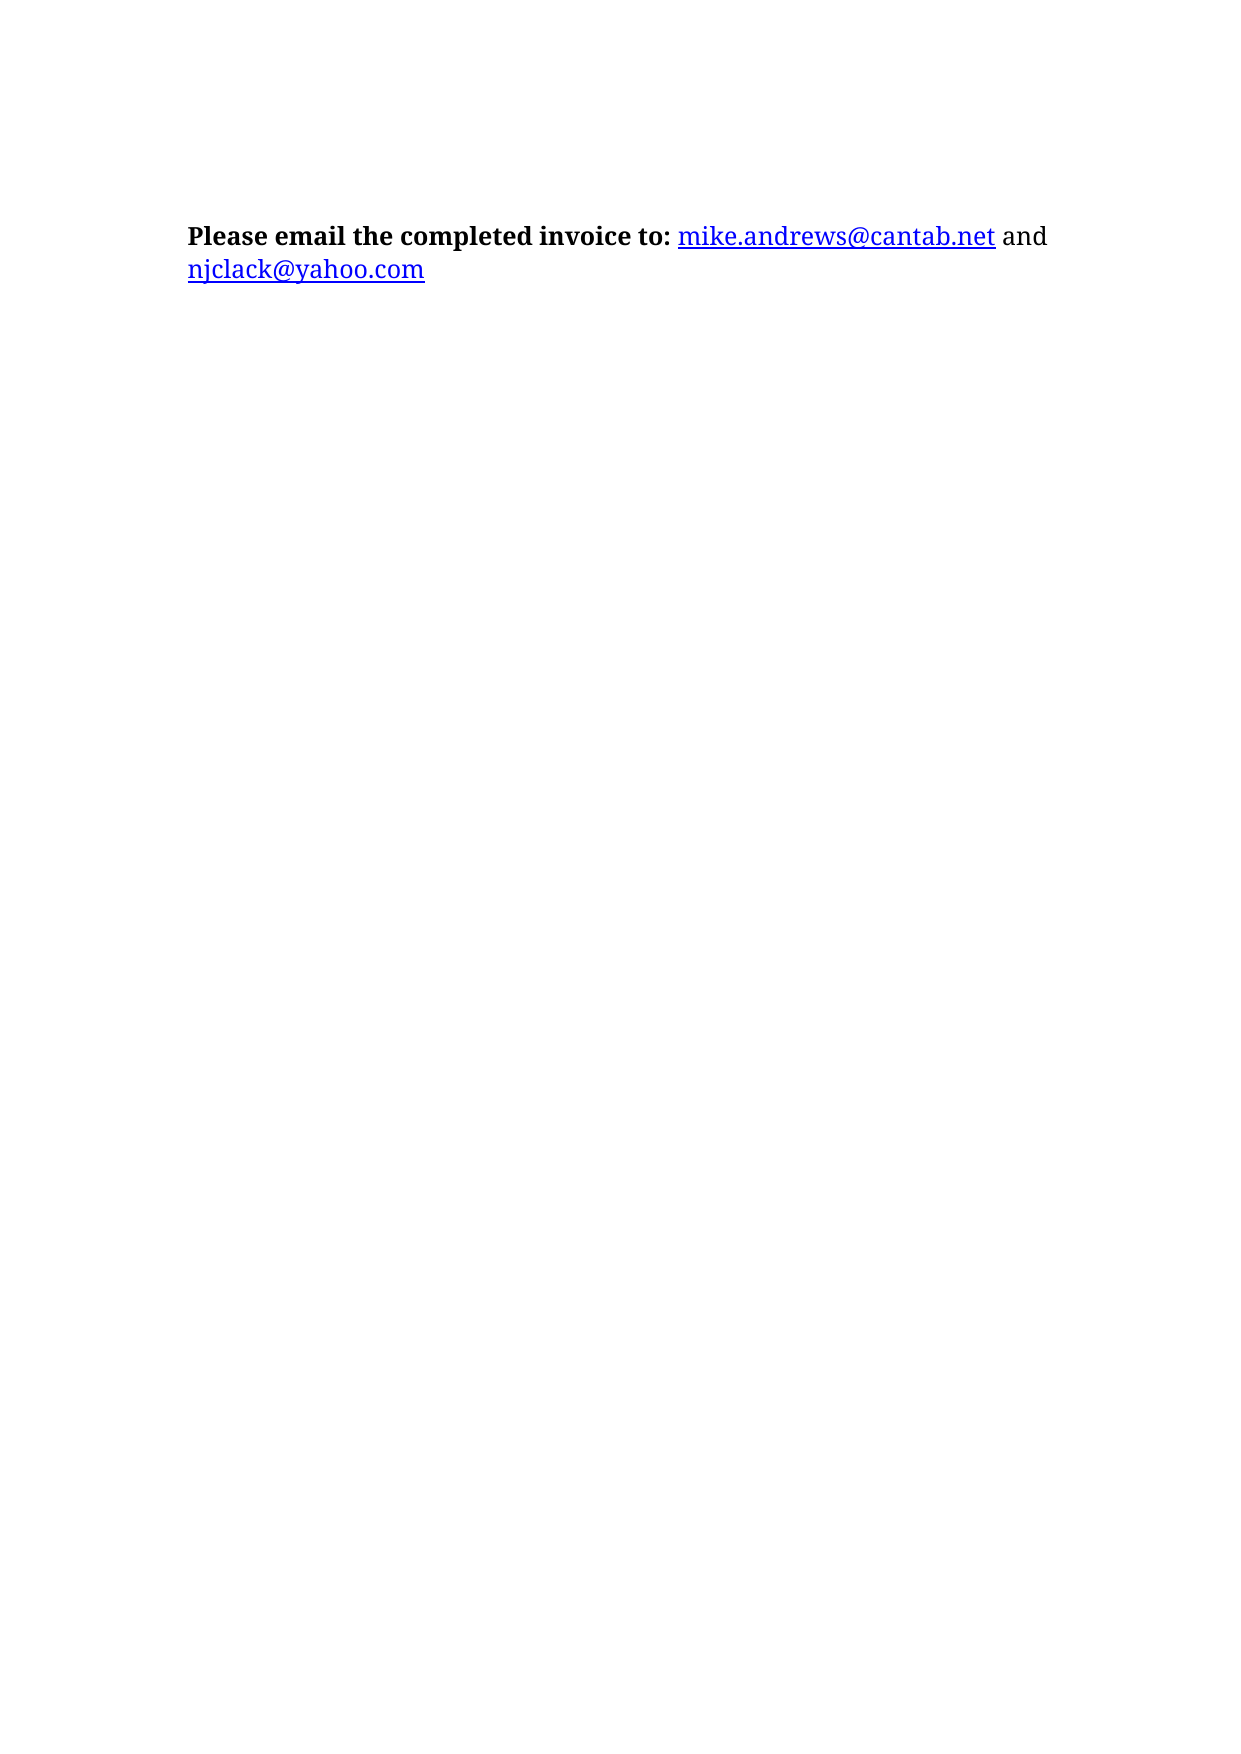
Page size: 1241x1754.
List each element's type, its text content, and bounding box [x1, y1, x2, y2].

text Please email the completed invoice to: mike.andrews@cantab.net and njclack@yahoo.com [187, 218, 1089, 286]
